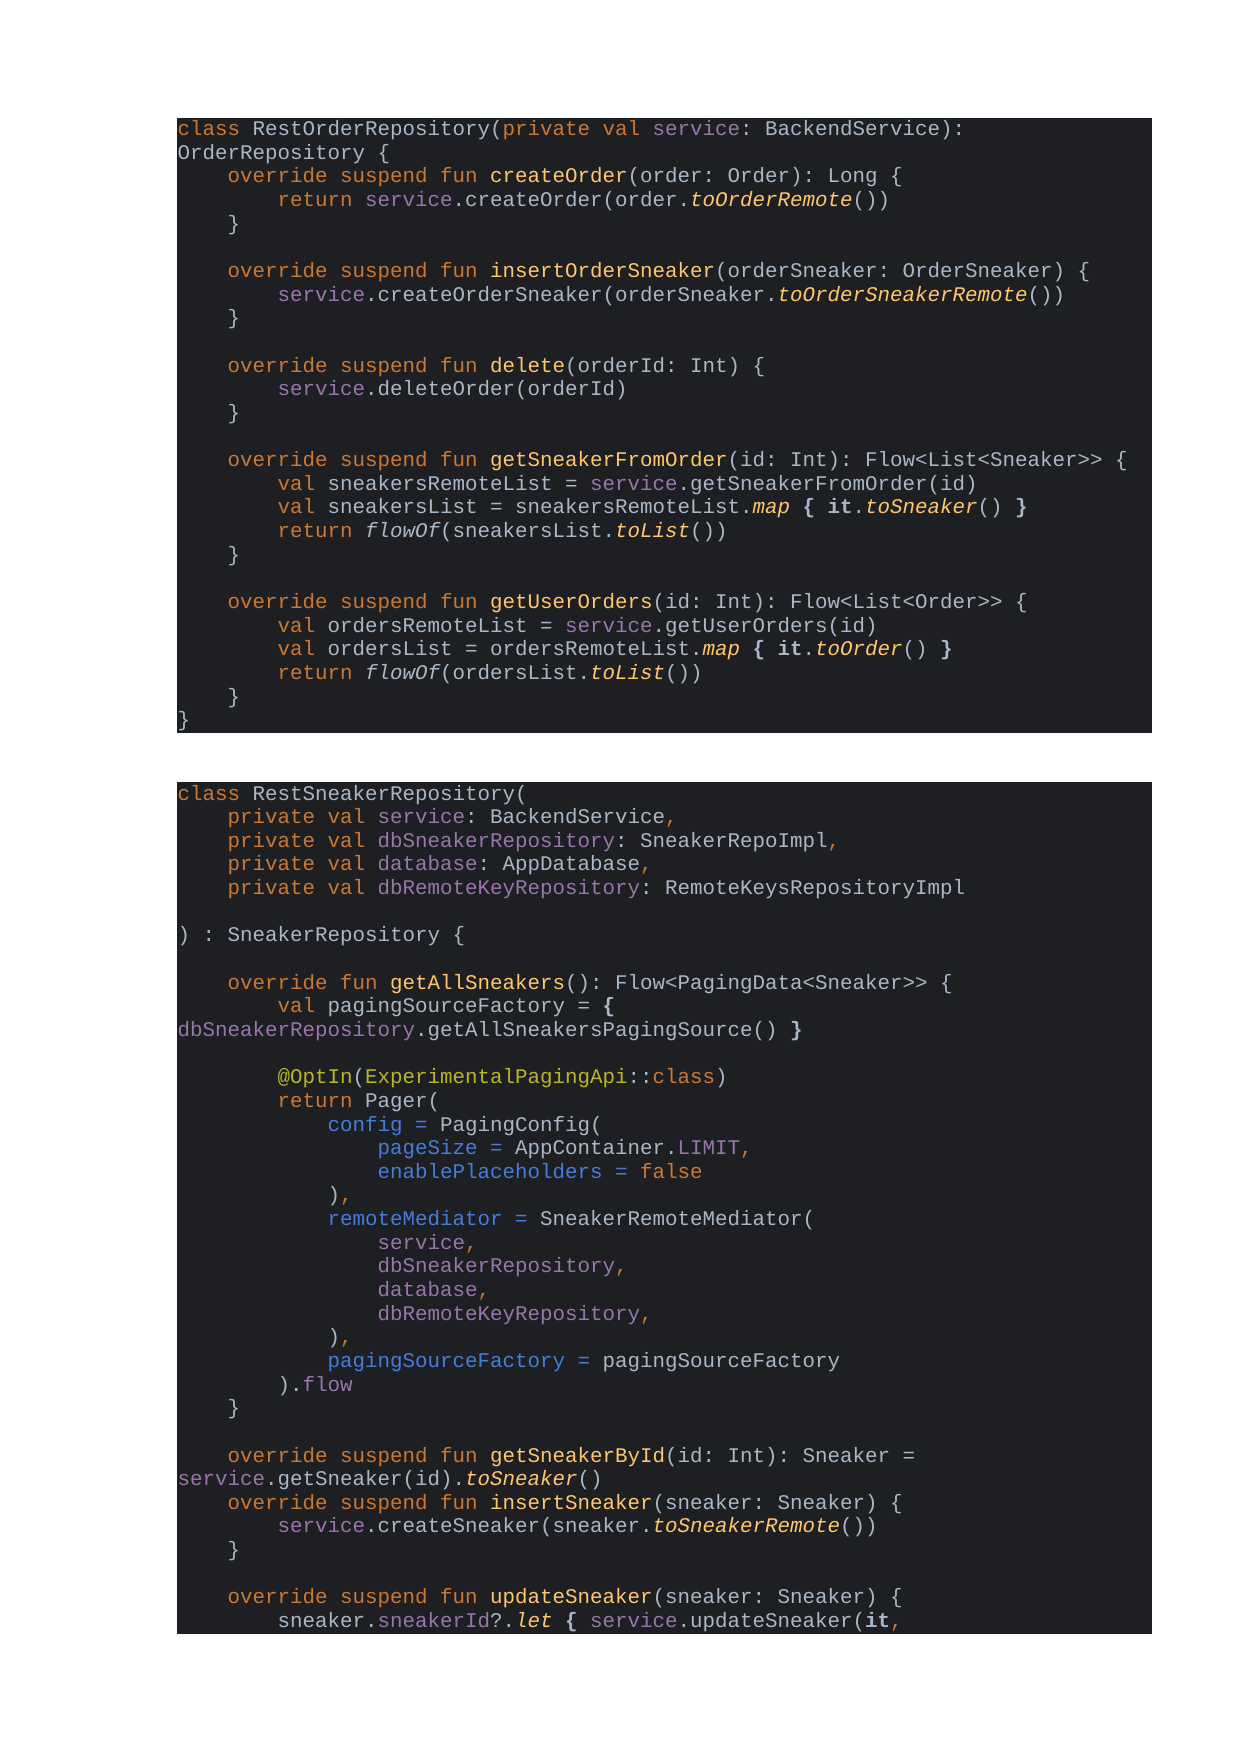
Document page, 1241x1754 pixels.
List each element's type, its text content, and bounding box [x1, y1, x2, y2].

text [177, 782, 1152, 1634]
text class RestOrderRepository(private val service: BackendService): OrderRepository { override suspend fun createOrder(order: Order): Long { return service.createOrder(order.toOrderRemote()) } override suspend fun insertOrderSneaker(orderSneaker: OrderSneaker) { service.createOrderSneaker(orderSneaker.toOrderSneakerRemote()) } override suspend fun delete(orderId: Int) { service.deleteOrder(orderId) } override suspend fun getSneakerFromOrder(id: Int): Flow<List<Sneaker>> { val sneakersRemoteList = service.getSneakerFromOrder(id) val sneakersList = sneakersRemoteList.map { it.toSneaker() } return flowOf(sneakersList.toList()) } override suspend fun getUserOrders(id: Int): Flow<List<Order>> { val ordersRemoteList = service.getUserOrders(id) val ordersList = ordersRemoteList.map { it.toOrder() } return flowOf(ordersList.toList()) } } [177, 118, 1152, 733]
